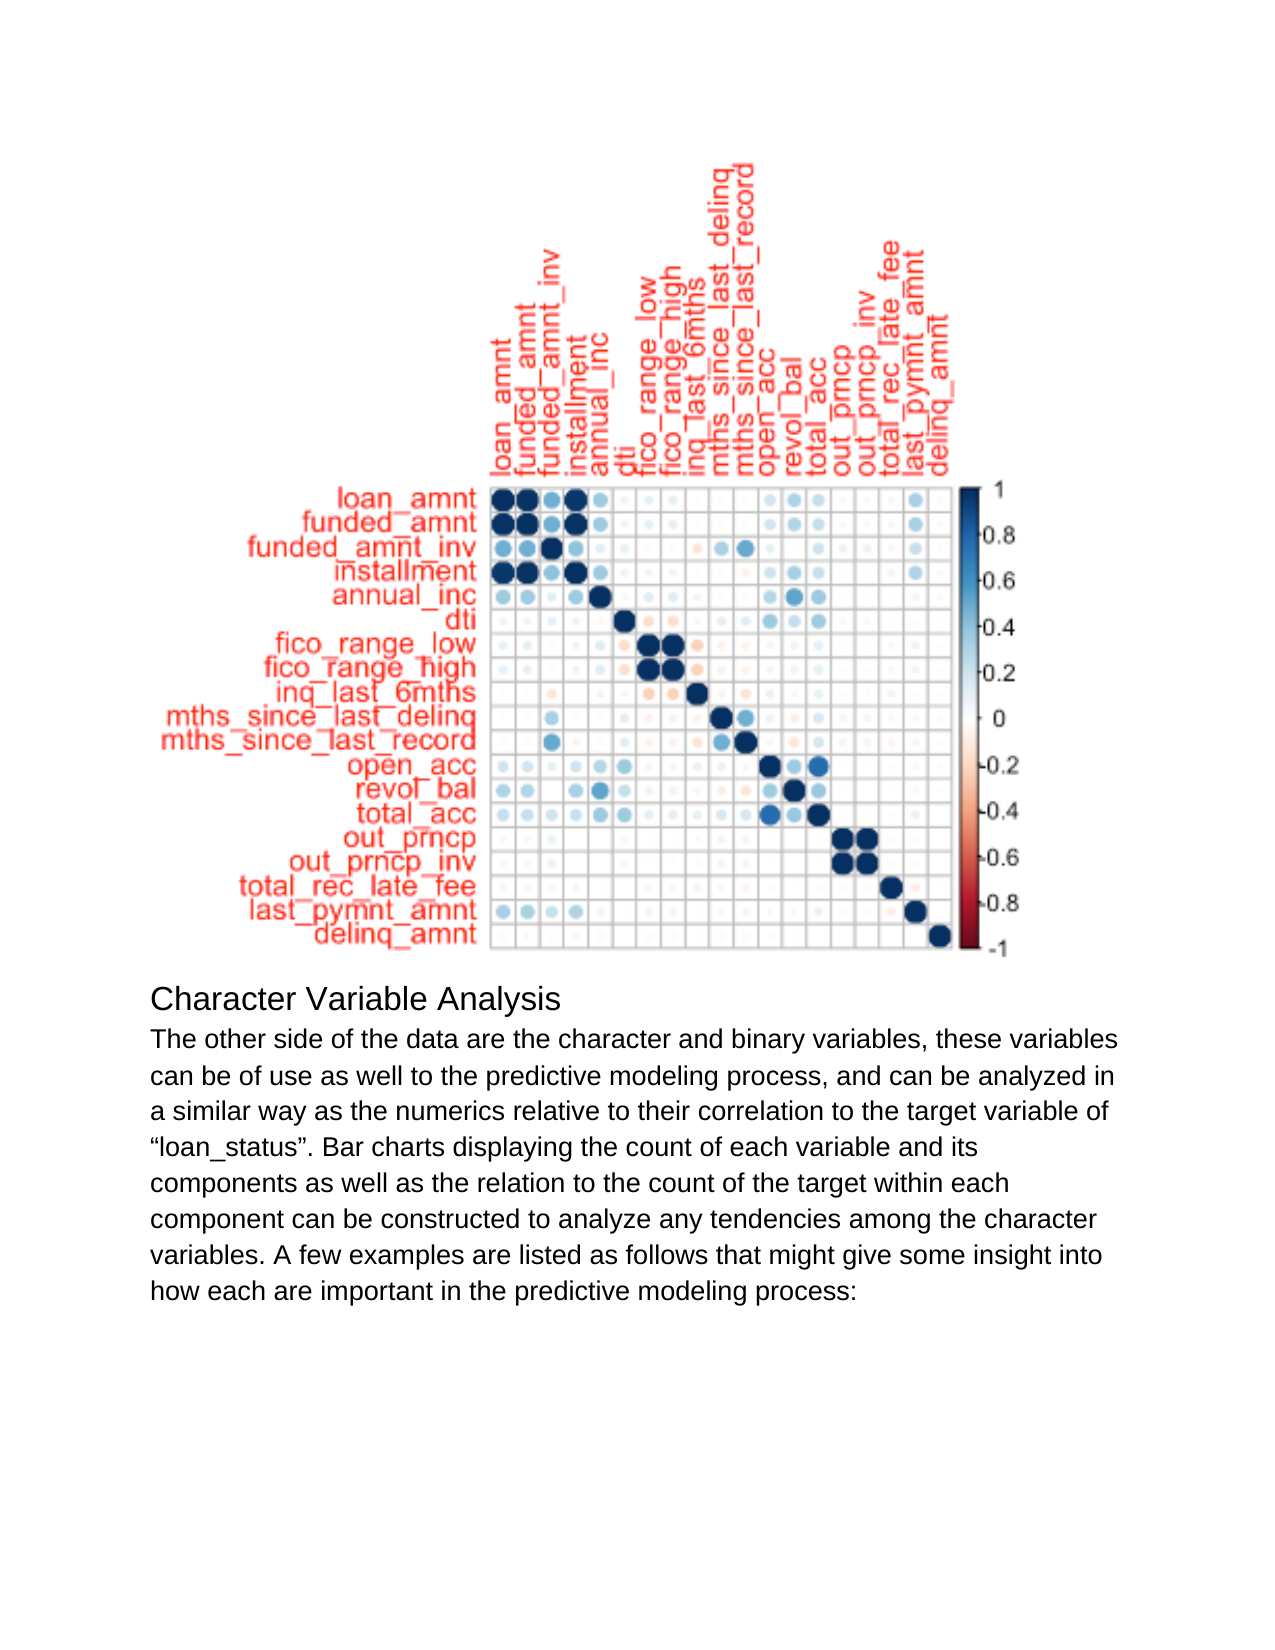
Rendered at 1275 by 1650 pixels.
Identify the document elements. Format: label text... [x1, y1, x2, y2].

text Character Variable Analysis [150, 979, 1125, 1018]
text The other side of the data are the character and binary variables, these variables can be of use as well to the predictive modeling process, and can be analyzed in a similar way as the numerics relative to their correlation to the target variable of “loan_status”. Bar charts displaying the count of each variable and its components as well as the relation to the count of the target within each component can be constructed to analyze any tendencies among the character variables. A few examples are listed as follows that might give some insight into how each are important in the predictive modeling process: [150, 1023, 1125, 1306]
picture [150, 150, 1040, 976]
